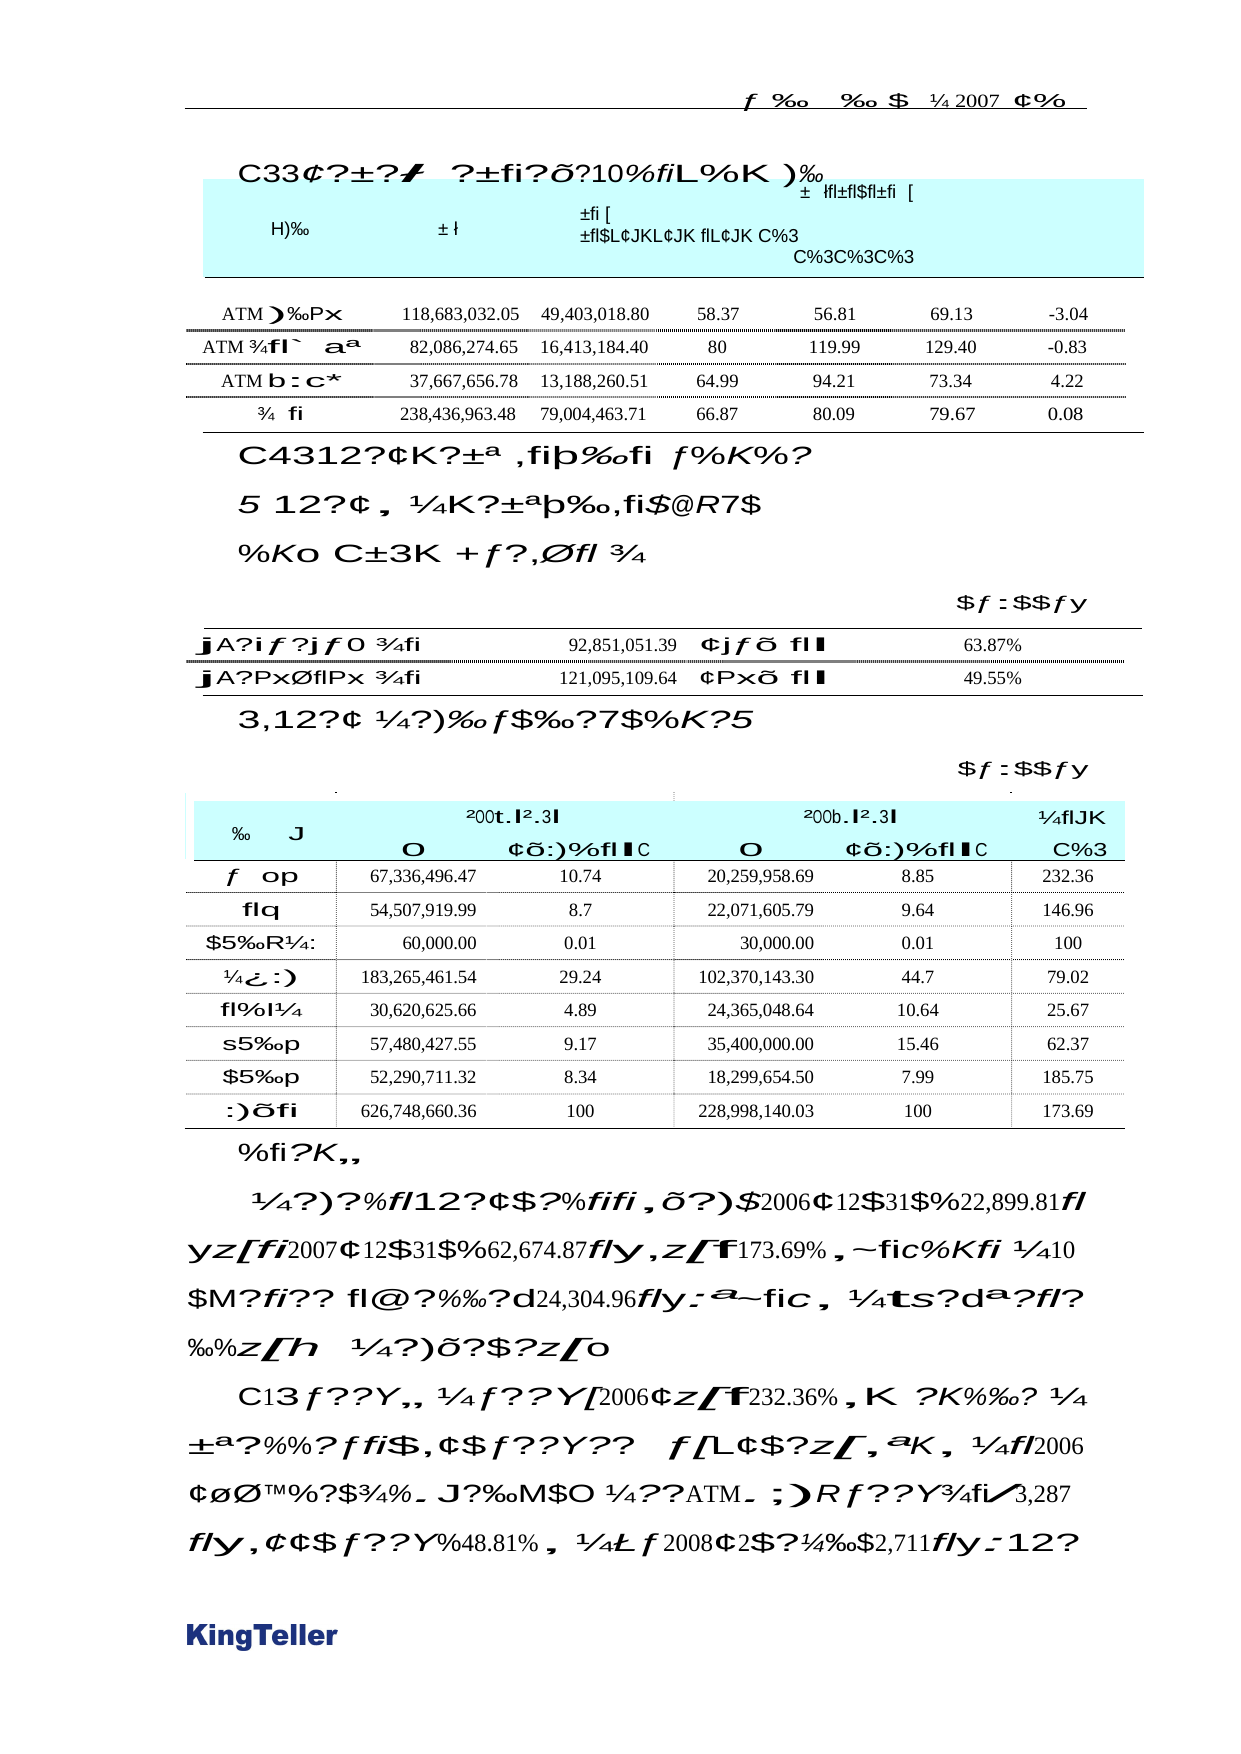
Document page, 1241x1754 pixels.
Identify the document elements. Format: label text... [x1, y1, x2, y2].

picture [187, 1624, 338, 1651]
picture [186, 792, 1125, 857]
text ¼?)?%fl12?¢$?%fifi,õ?)$2006¢12$31$%22,899.81fl yz[fi2007¢12$31$%62,674.87fly,z[f173.69%,~fic%Kfi ¼10 [187, 1187, 1090, 1264]
text ¢øØ™%?$¾%.J?‰M$O ¼??ATM.;)Rƒ??Y¾fi/3,287 [187, 1479, 1138, 1508]
text ATM b:c* 37,667,656.78 13,188,260.51 64.99 94.21 73.34 4.22 [221, 369, 1138, 391]
text ±ª?%%?ƒfi$,¢$ƒ??Y?? ƒ[L¢$?z[,ªK, ¼fl2006 [187, 1431, 1138, 1459]
text $ƒ:$$ƒy [956, 592, 1138, 613]
text 3,12?¢ ¼?)‰ƒ$‰?7$%K?5 [237, 705, 1138, 734]
text C33¢?±?ł ?±fi?õ?10%fiL%K )‰ [237, 160, 1138, 188]
text %fi?K„ [237, 1139, 1138, 1167]
text ATM ¾fl` aª 82,086,274.65 16,413,184.40 80 119.99 129.40 -0.83 [202, 336, 1138, 357]
text jA?iƒ?jƒ0 ¾fi 92,851,051.39 ¢jƒõ fll 63.87% [197, 633, 1138, 655]
text ¾ fi 238,436,963.48 79,004,463.71 66.87 80.09 79.67 0.08 [257, 403, 1138, 424]
text ‰%z[h ¼?)õ?$?z[o [187, 1333, 1138, 1362]
text ATM )‰Px 118,683,032.05 49,403,018.80 58.37 56.81 69.13 -3.04 [173, 302, 1088, 324]
text fly,¢¢$ƒ??Y%48.81%, ¼Łƒ2008¢2$?¼‰$2,711fly:12? [187, 1528, 1138, 1557]
text $M?fi?? fl@?%‰?d24,304.96fly:ª~fic, ¼ts?dª?fl? [187, 1284, 1138, 1313]
text C4312?¢K?±ª ,fiþ‰fi ƒ%K%?5 12?¢, ¼K?±ªþ‰,fi$@R7$%Ko C±3K +ƒ?,Øfl ¾ [237, 441, 828, 568]
text $ƒ:$$ƒy [173, 757, 1088, 779]
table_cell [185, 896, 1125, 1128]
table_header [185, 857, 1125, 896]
text C13ƒ??Y„ ¼ƒ??Y[2006¢z[f232.36%,K ?K%‰? ¼ [237, 1382, 1138, 1411]
text jA?PxØflPx ¾fi 121,095,109.64 ¢Pxõ fll 49.55% [197, 667, 1138, 689]
